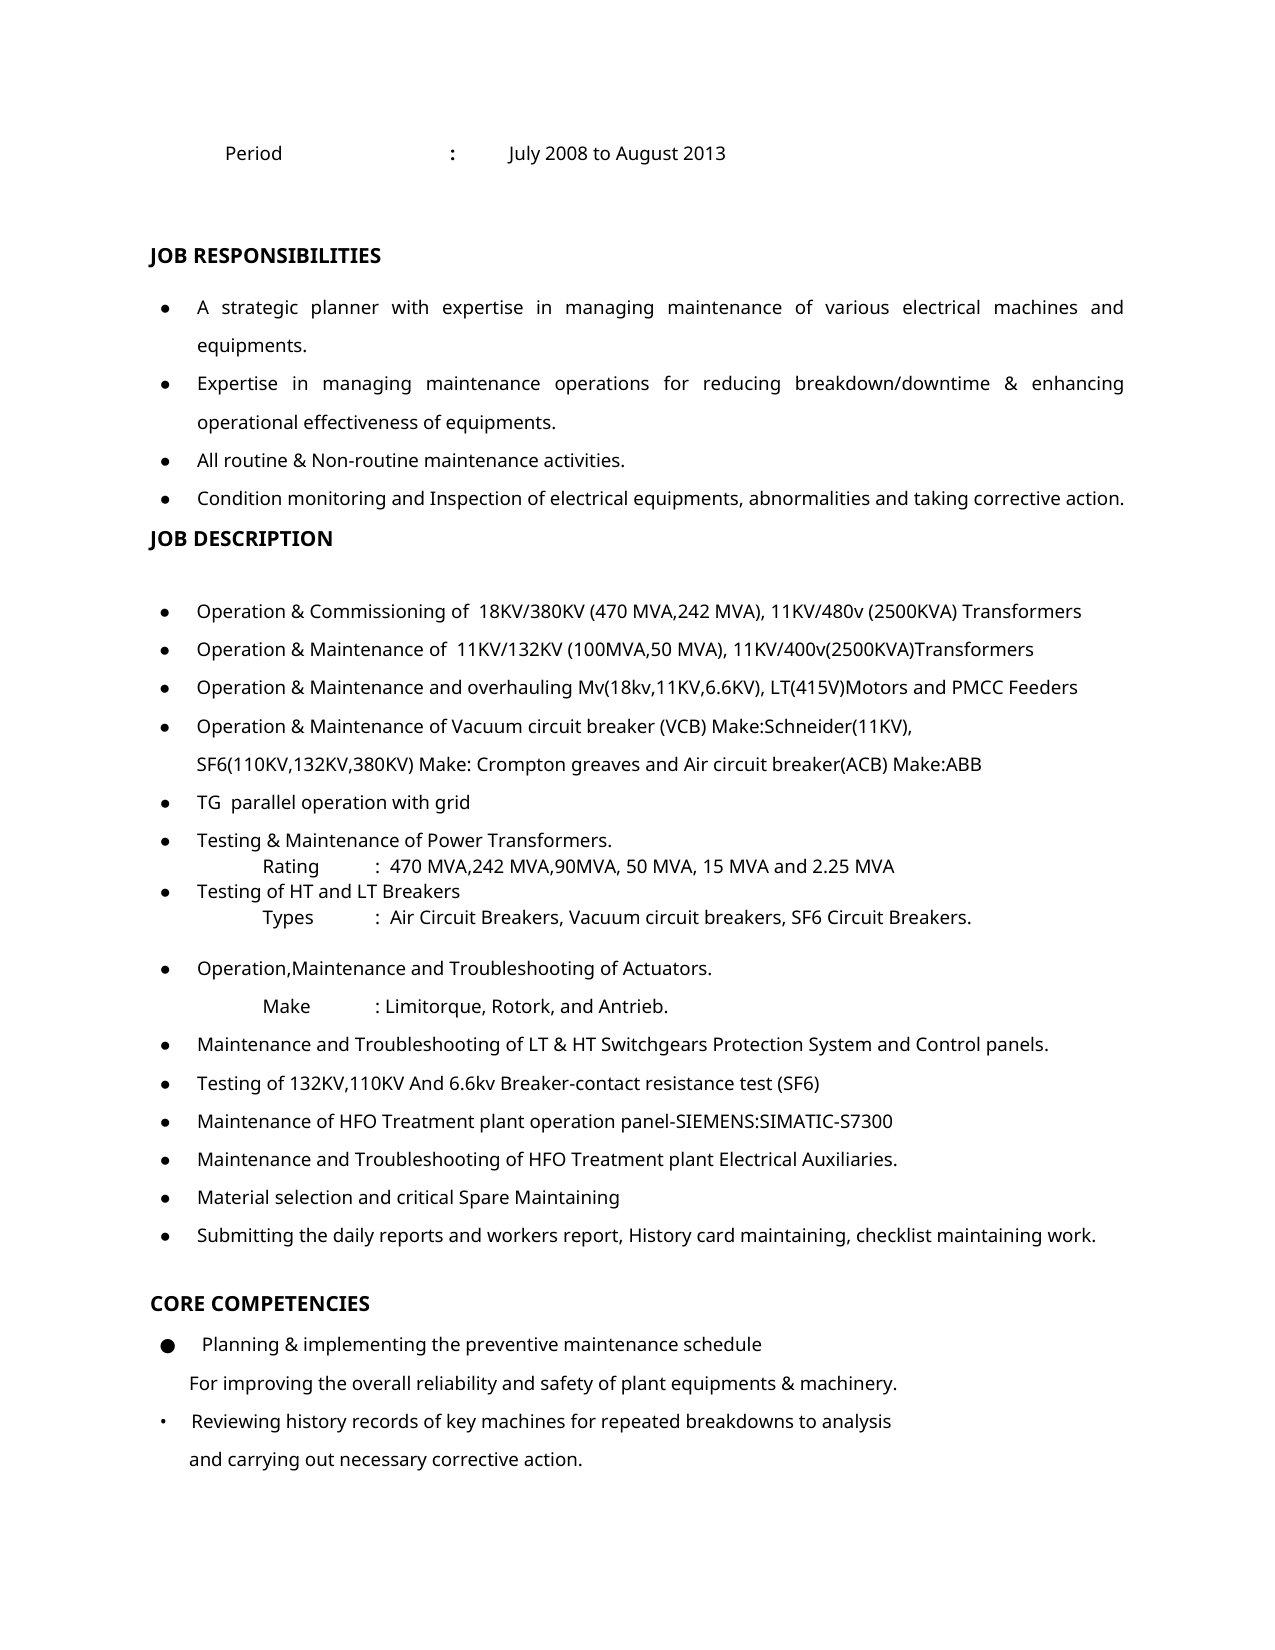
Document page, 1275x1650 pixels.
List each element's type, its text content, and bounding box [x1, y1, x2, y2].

text JOB DESCRIPTION [150, 524, 1134, 552]
list Testing of 132KV,110KV And 6.6kv Breaker-contact resistance test (SF6) [159, 1070, 1125, 1095]
text JOB RESPONSIBILITIES [150, 241, 1125, 269]
text CORE COMPETENCIES [150, 1289, 1125, 1317]
list Maintenance and Troubleshooting of HFO Treatment plant Electrical Auxiliaries. [159, 1146, 1125, 1172]
text For improving the overall reliability and safety of plant equipments & machinery. [150, 1370, 1125, 1395]
list Testing & Maintenance of Power Transformers. [159, 828, 1125, 853]
list All routine & Non-routine maintenance activities. [159, 447, 1125, 473]
text and carrying out necessary corrective action. [150, 1446, 1125, 1472]
list Maintenance and Troubleshooting of LT & HT Switchgears Protection System and Control panels. [159, 1032, 1125, 1057]
list Testing of HT and LT Breakers [159, 879, 1125, 904]
list Operation & Maintenance and overhauling Mv(18kv,11KV,6.6KV), LT(415V)Motors and PMCC Feeders [159, 675, 1125, 700]
list Expertise in managing maintenance operations for reducing breakdown/downtime & enhancing operational effectiveness of equipments. [159, 371, 1125, 434]
text Types : Air Circuit Breakers, Vacuum circuit breakers, SF6 Circuit Breakers. [225, 904, 1125, 955]
list Condition monitoring and Inspection of electrical equipments, abnormalities and taking corrective action. [159, 485, 1219, 511]
list Maintenance of HFO Treatment plant operation panel-SIEMENS:SIMATIC-S7300 [159, 1108, 1125, 1134]
list Operation,Maintenance and Troubleshooting of Actuators. [159, 955, 1125, 981]
list A strategic planner with expertise in managing maintenance of various electrical machines and equipments. [159, 294, 1125, 358]
text Rating : 470 MVA,242 MVA,90MVA, 50 MVA, 15 MVA and 2.25 MVA [225, 853, 1125, 879]
list Planning & implementing the preventive maintenance schedule [159, 1332, 1125, 1357]
list Material selection and critical Spare Maintaining [159, 1184, 1125, 1210]
list Operation & Maintenance of Vacuum circuit breaker (VCB) Make:Schneider(11KV), SF6(110KV,132KV,380KV) Make: Crompton greaves and Air circuit breaker(ACB) Make:ABB [159, 713, 1125, 777]
text • Reviewing history records of key machines for repeated breakdowns to analysis [150, 1408, 1125, 1434]
text Make : Limitorque, Rotork, and Antrieb. [225, 993, 1125, 1019]
list Submitting the daily reports and workers report, History card maintaining, checklist maintaining work. [159, 1223, 1172, 1248]
text Period : July 2008 to August 2013 [150, 141, 1125, 166]
list TG parallel operation with grid [159, 789, 1125, 815]
list Operation & Maintenance of 11KV/132KV (100MVA,50 MVA), 11KV/400v(2500KVA)Transformers [159, 636, 1125, 662]
list Operation & Commissioning of 18KV/380KV (470 MVA,242 MVA), 11KV/480v (2500KVA) Transformers [159, 598, 1172, 624]
